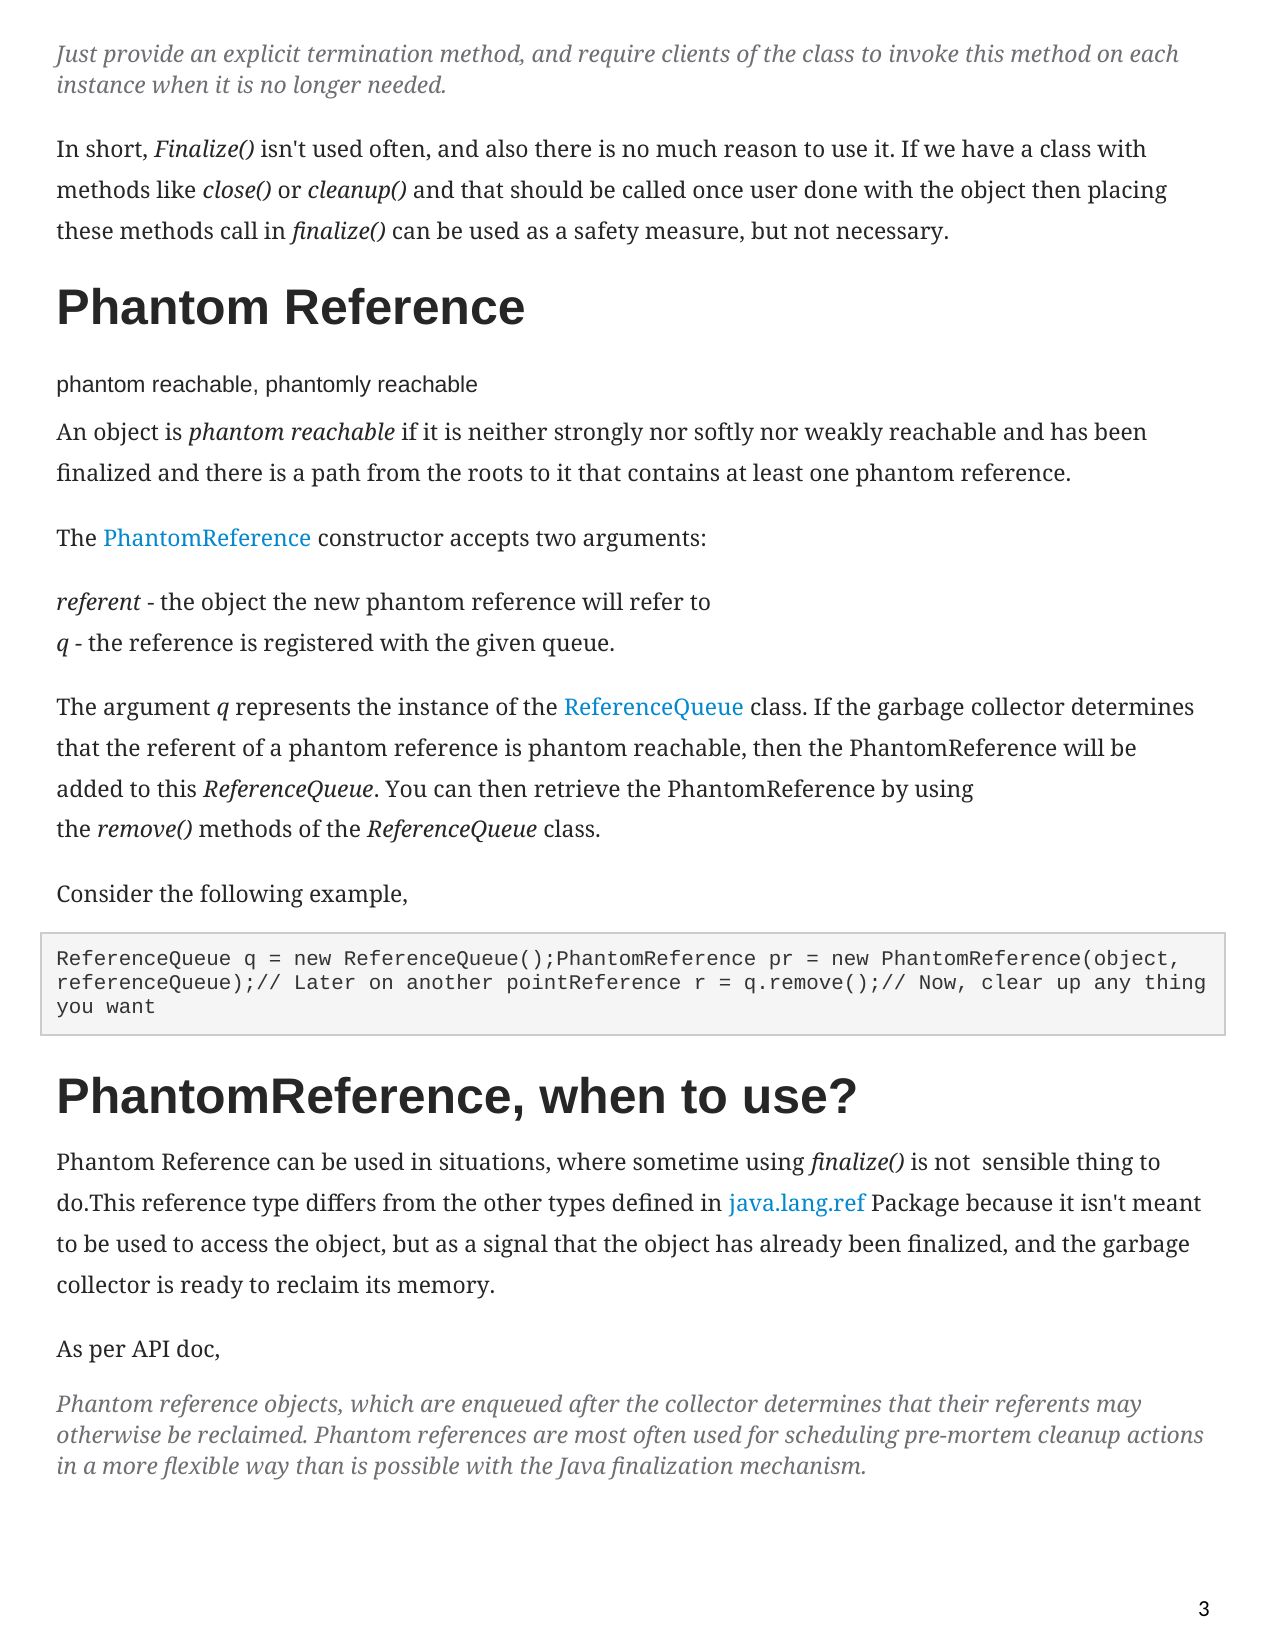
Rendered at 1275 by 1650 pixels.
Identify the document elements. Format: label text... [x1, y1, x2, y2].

text Consider the following example, [56, 868, 1209, 909]
text The argument q represents the instance of the ReferenceQueue class. If the garbage collector determines that the referent of a phantom reference is phantom reachable, then the PhantomReference will be added to this ReferenceQueue. You can then retrieve the PhantomReference by using the remove() methods of the ReferenceQueue class. [56, 681, 1209, 844]
text Phantom reference objects, which are enqueued after the collector determines that their referents may otherwise be reclaimed. Phantom references are most often used for scheduling pre-mortem cleanup actions in a more flexible way than is possible with the Java finalization mechanism. [56, 1388, 1209, 1481]
text ReferenceQueue q = new ReferenceQueue();PhantomReference pr = new PhantomReference(object, referenceQueue);// Later on another pointReference r = q.remove();// Now, clear up any thing you want [42, 934, 1224, 1034]
text As per API doc, [56, 1323, 1209, 1364]
subtitle phantom reachable, phantomly reachable [56, 371, 1209, 397]
subtitle Phantom Reference [56, 277, 1209, 335]
text referent - the object the new phantom reference will refer to q - the reference is registered with the given queue. [56, 576, 1209, 658]
text Phantom Reference can be used in situations, where sometime using finalize() is not sensible thing to do.This reference type differs from the other types defined in java.lang.ref Package because it isn't meant to be used to access the object, but as a signal that the object has already been finalized, and the garbage collector is ready to reclaim its memory. [56, 1137, 1209, 1300]
text In short, Finalize() isn't used often, and also there is no much reason to use it. If we have a class with methods like close() or cleanup() and that should be called once user done with the object then placing these methods call in finalize() can be used as a safety measure, but not necessary. [56, 123, 1209, 246]
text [56, 37, 1209, 100]
text An object is phantom reachable if it is neither strongly nor softly nor weakly reachable and has been finalized and there is a path from the roots to it that contains at least one phantom reference. [56, 407, 1209, 488]
subtitle PhantomReference, when to use? [56, 1067, 1209, 1124]
text The PhantomReference constructor accepts two arguments: [56, 512, 1209, 553]
